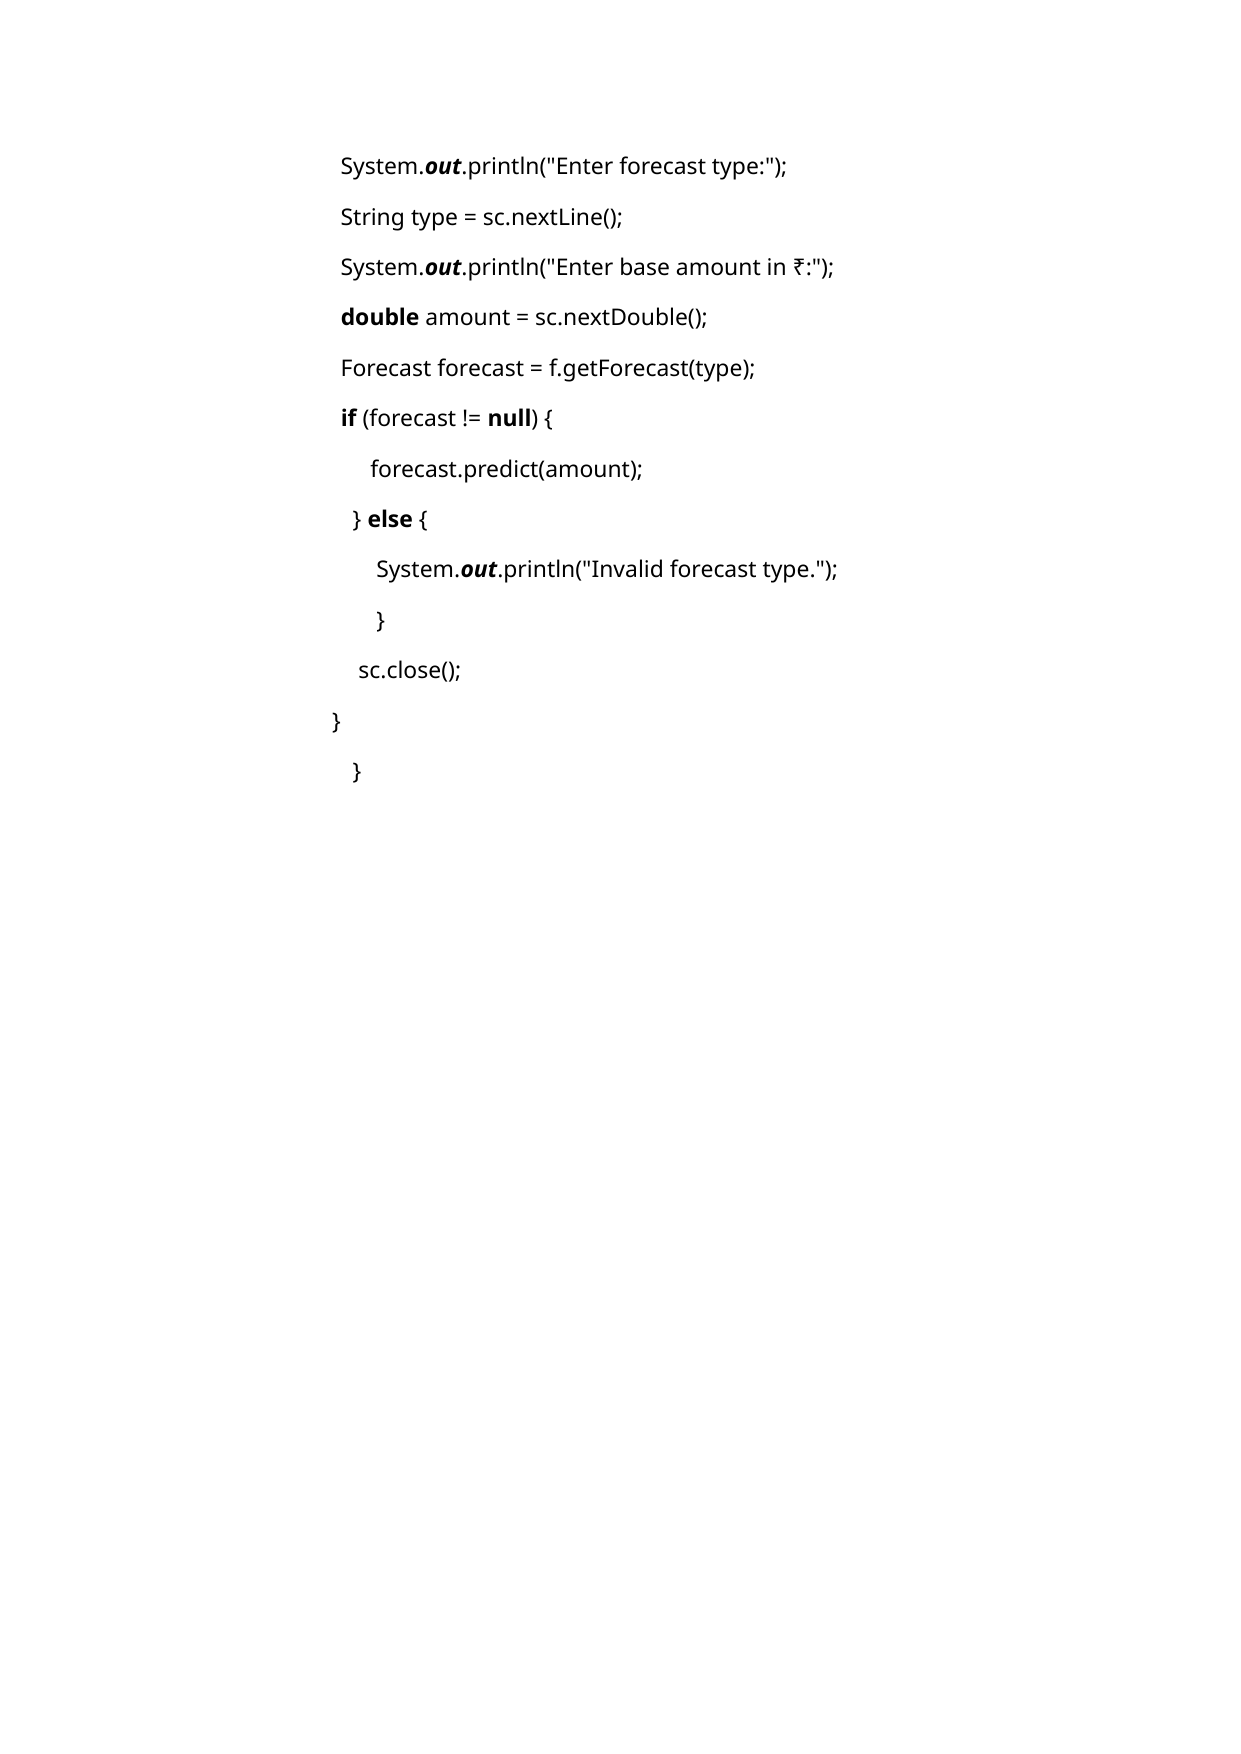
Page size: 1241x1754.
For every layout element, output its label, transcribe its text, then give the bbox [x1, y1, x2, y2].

text forecast.predict(amount); [150, 452, 1090, 484]
text } [150, 604, 1090, 635]
text } [150, 704, 1090, 736]
text } [150, 755, 1090, 786]
text System.out.println("Enter forecast type:"); [150, 150, 1090, 181]
text sc.close(); [150, 654, 1090, 685]
text Forecast forecast = f.getForecast(type); [150, 352, 1090, 383]
text } else { [150, 503, 1090, 534]
text if (forecast != null) { [150, 402, 1090, 433]
text System.out.println("Enter base amount in ₹:"); [150, 251, 1090, 282]
text System.out.println("Invalid forecast type."); [150, 553, 1090, 584]
text String type = sc.nextLine(); [150, 200, 1090, 232]
text double amount = sc.nextDouble(); [150, 301, 1090, 332]
